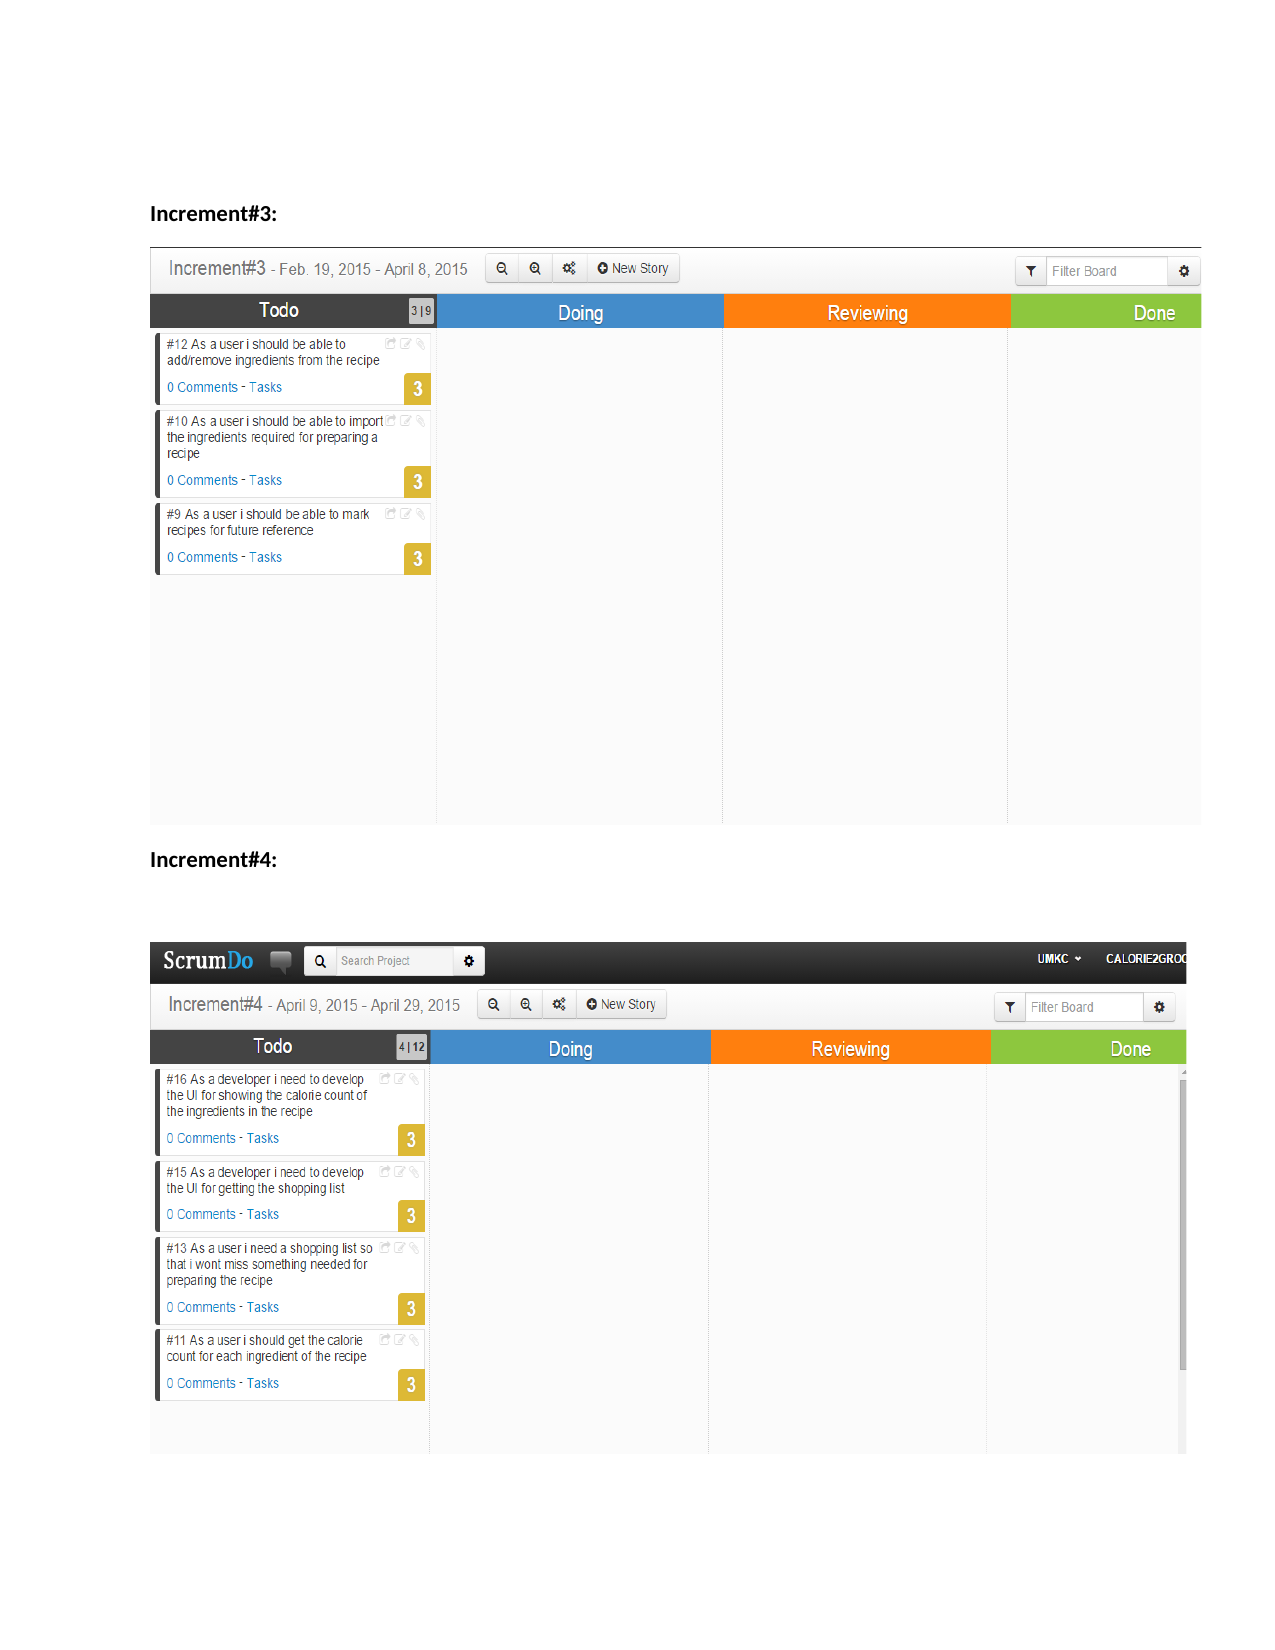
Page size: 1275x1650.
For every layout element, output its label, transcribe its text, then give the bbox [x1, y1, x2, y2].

picture [150, 247, 1202, 825]
picture [150, 942, 1187, 1454]
text Increment#3: [150, 199, 1125, 227]
text Increment#4: [150, 845, 1125, 873]
